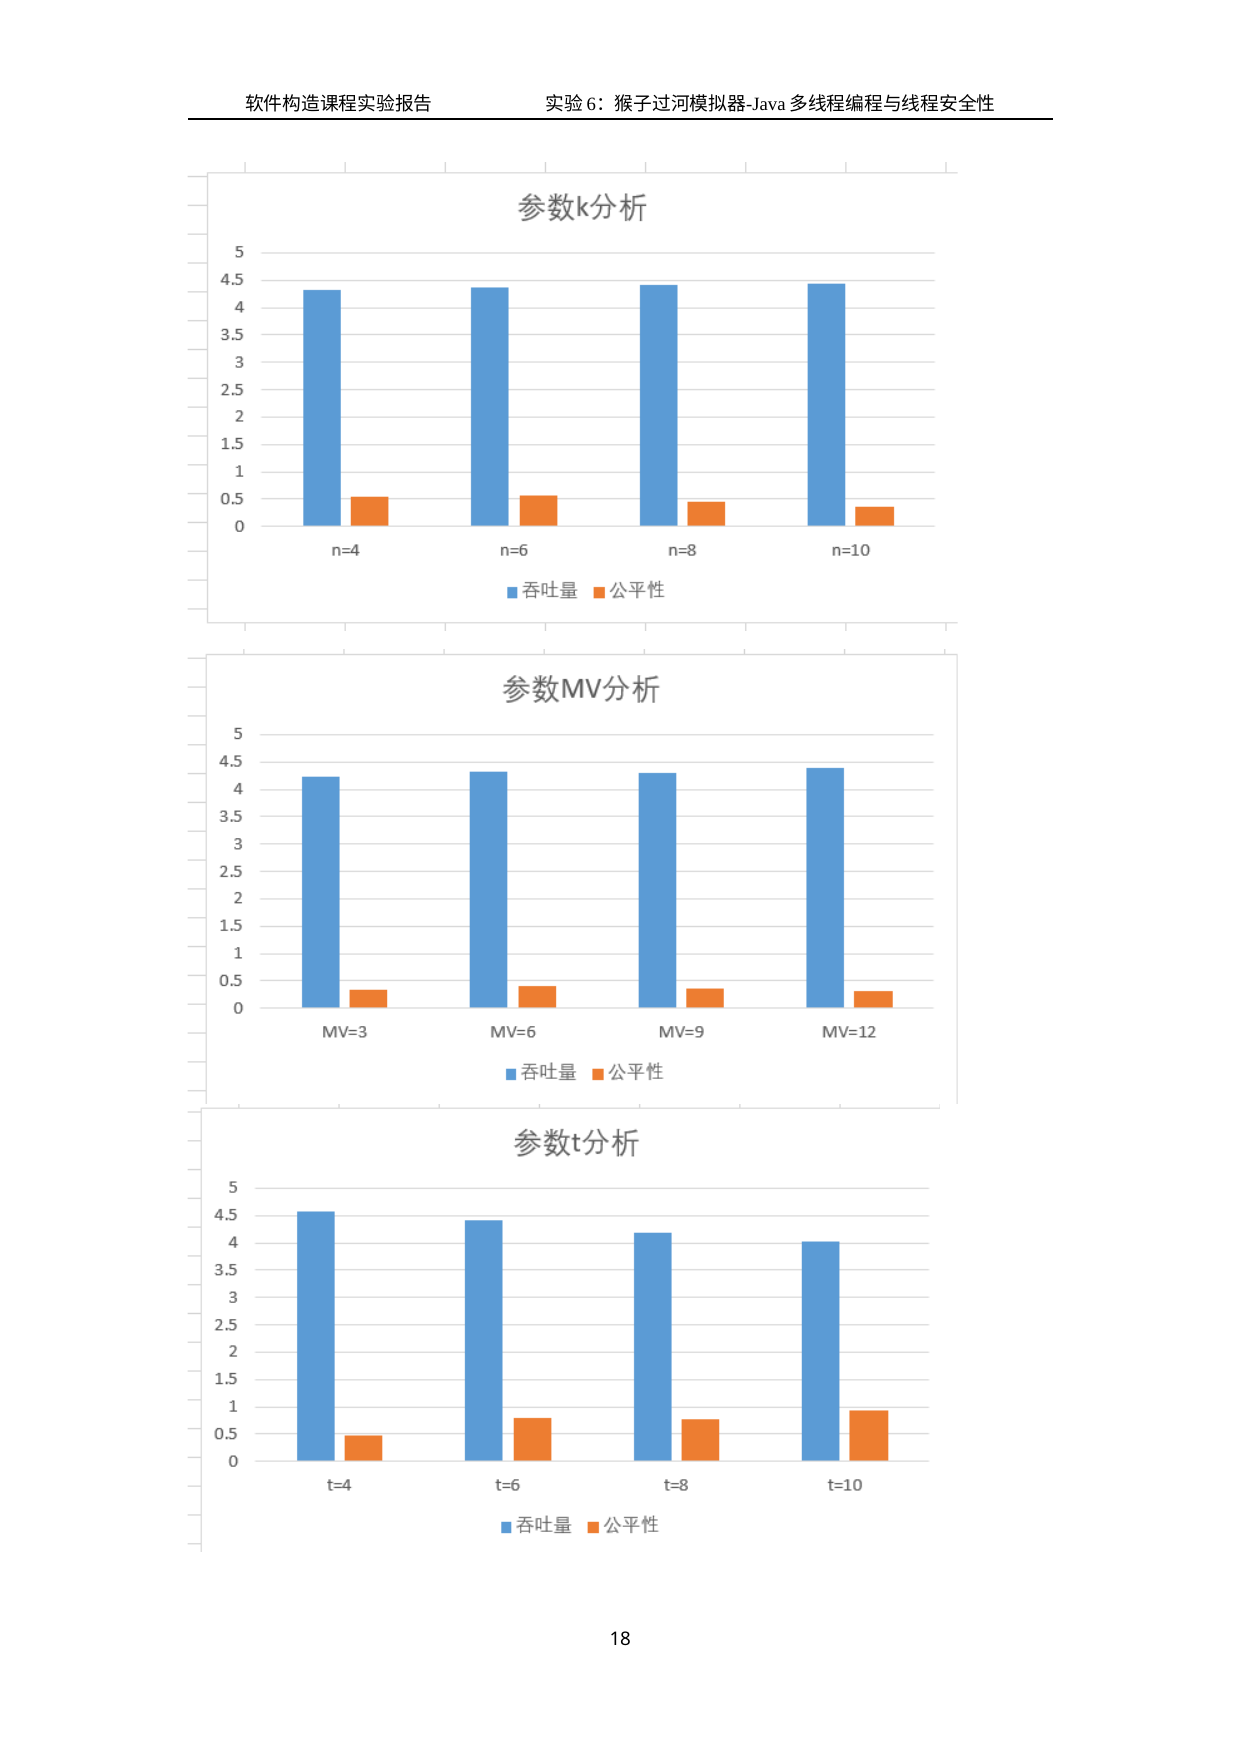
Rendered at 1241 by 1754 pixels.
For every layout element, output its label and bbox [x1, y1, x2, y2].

picture [187, 649, 958, 1552]
picture [187, 162, 958, 631]
